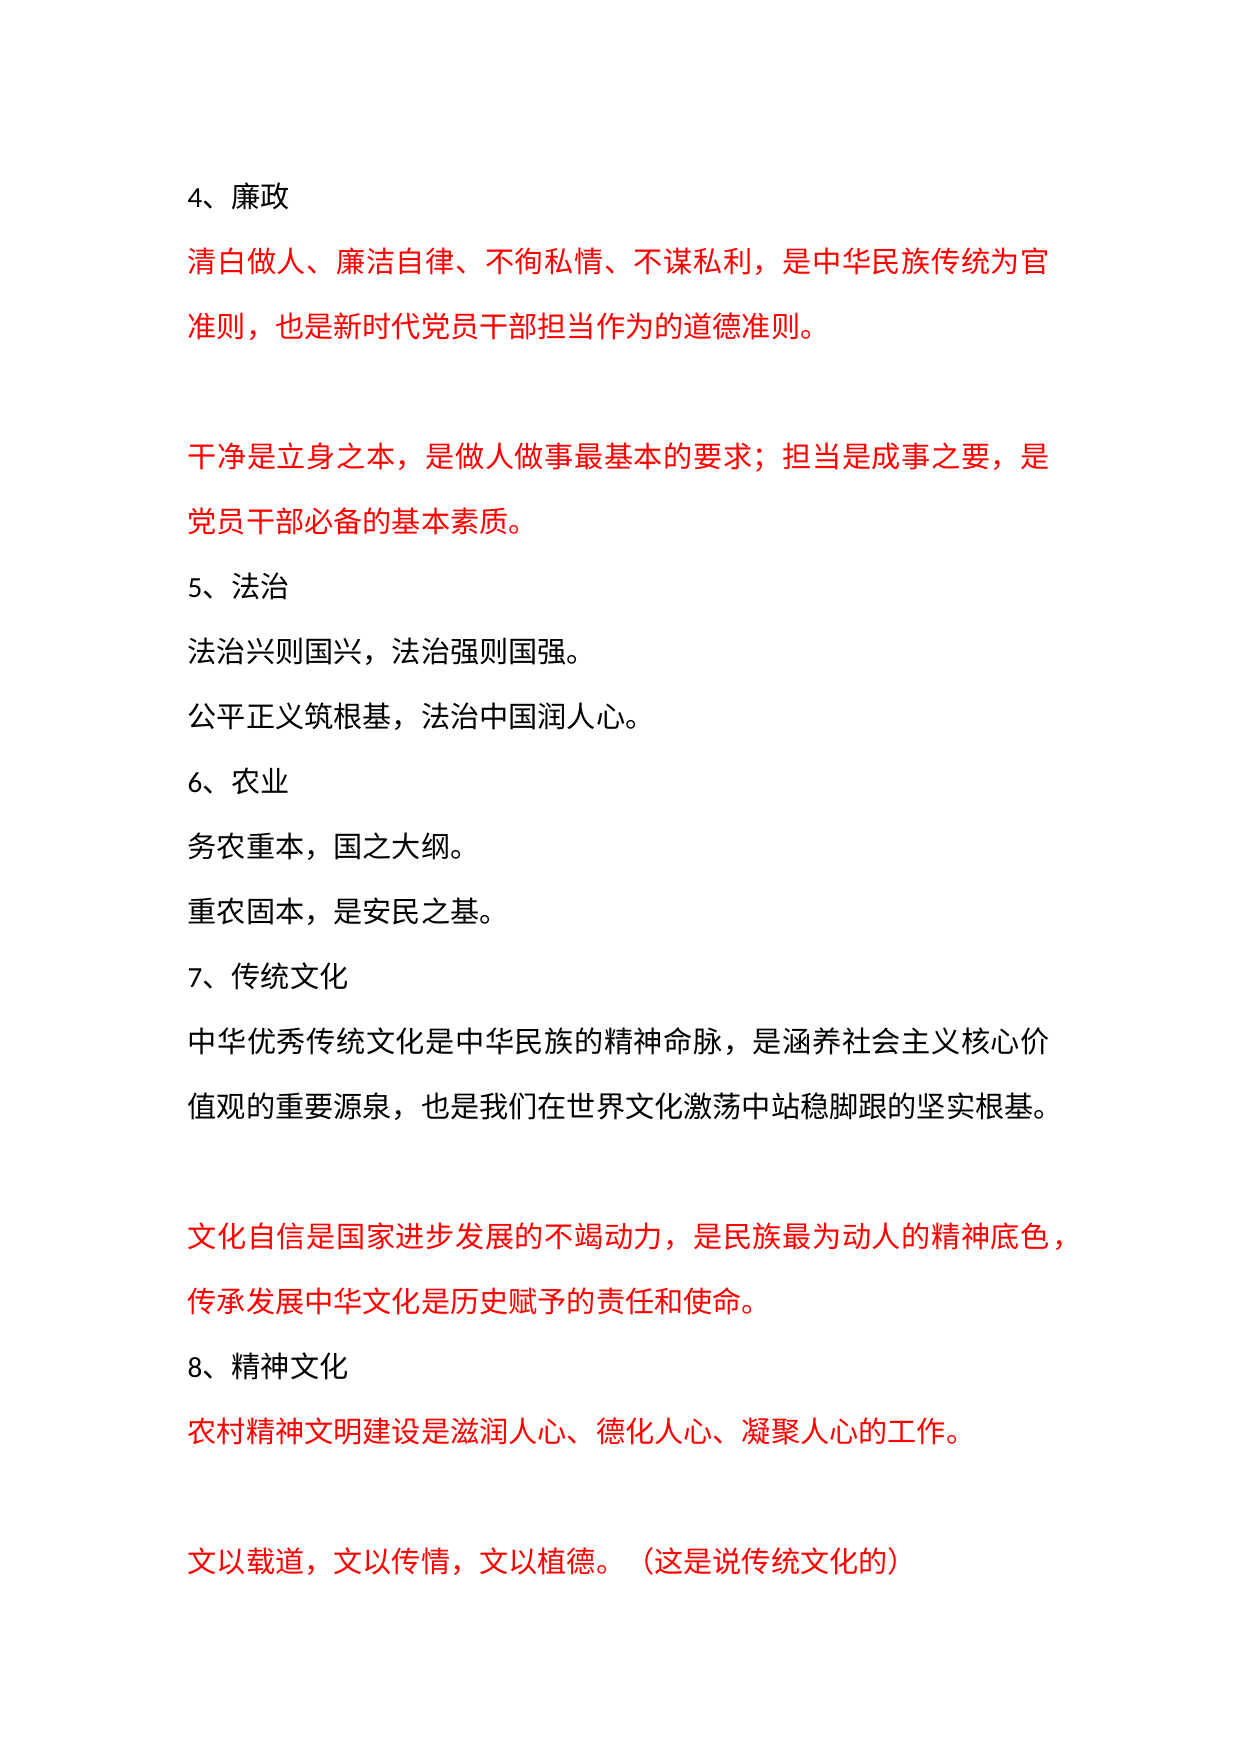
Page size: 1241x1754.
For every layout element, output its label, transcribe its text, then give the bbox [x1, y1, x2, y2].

list 干净是立身之本，是做人做事最基本的要求；担当是成事之要，是党员干部必备的基本素质。 [187, 422, 1053, 552]
list 公平正义筑根基，法治中国润人心。 [187, 682, 1053, 747]
list 农村精神文明建设是滋润人心、德化人心、凝聚人心的工作。 [187, 1397, 1053, 1462]
list 文以载道，文以传情，文以植德。（这是说传统文化的） [187, 1527, 1053, 1592]
list 农业 [187, 747, 1053, 812]
list 中华优秀传统文化是中华民族的精神命脉，是涵养社会主义核心价值观的重要源泉，也是我们在世界文化激荡中站稳脚跟的坚实根基。 [187, 1007, 1053, 1137]
list 务农重本，国之大纲。 [187, 812, 1053, 877]
list 廉政 [187, 162, 1053, 227]
list 清白做人、廉洁自律、不徇私情、不谋私利，是中华民族传统为官准则，也是新时代党员干部担当作为的道德准则。 [187, 227, 1053, 357]
list 传统文化 [187, 942, 1053, 1007]
list 重农固本，是安民之基。 [187, 877, 1053, 942]
list 法治兴则国兴，法治强则国强。 [187, 617, 1053, 682]
list 文化自信是国家进步发展的不竭动力，是民族最为动人的精神底色，传承发展中华文化是历史赋予的责任和使命。 [187, 1202, 1053, 1332]
list 精神文化 [187, 1332, 1053, 1397]
list 法治 [187, 552, 1053, 617]
